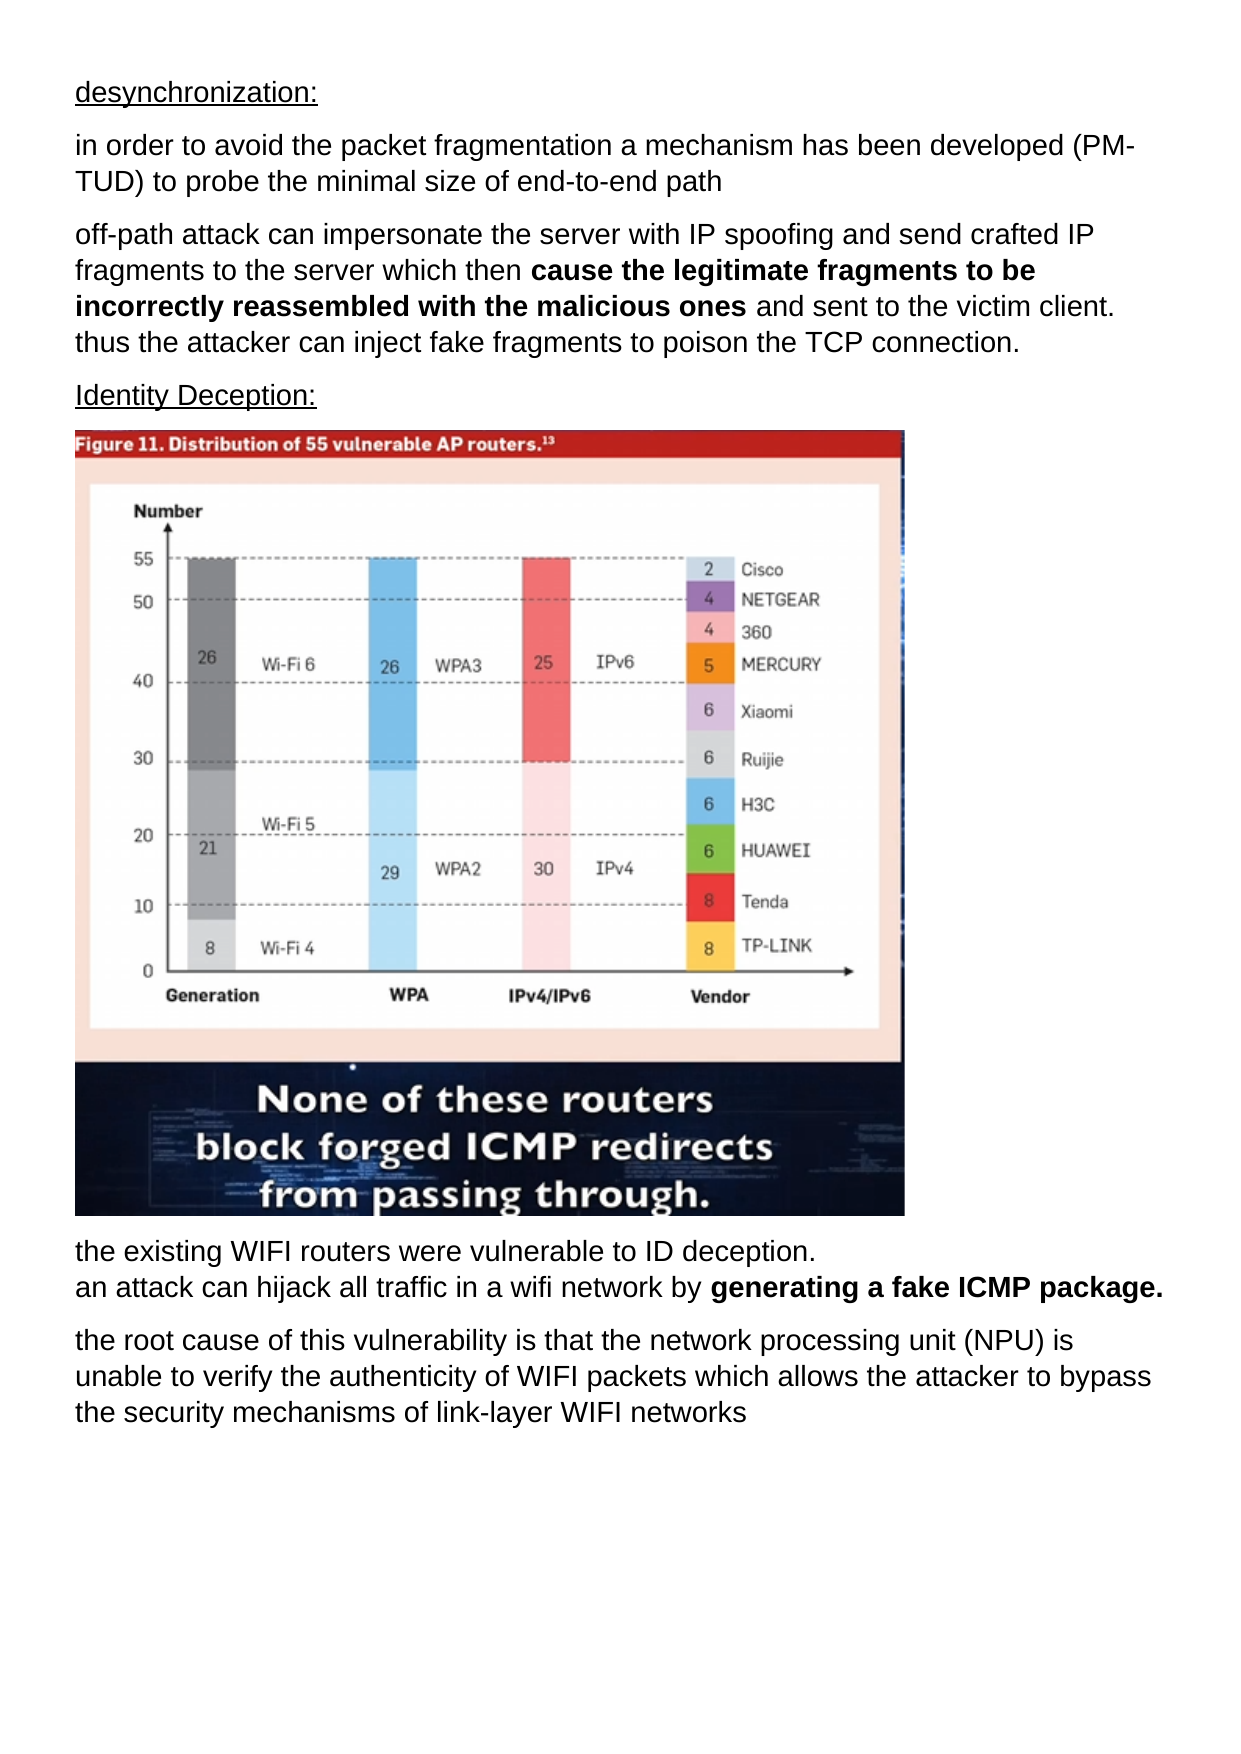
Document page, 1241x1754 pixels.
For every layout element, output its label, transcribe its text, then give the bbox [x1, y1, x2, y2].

text Identity Deception: [75, 378, 1165, 412]
text the existing WIFI routers were vulnerable to ID deception. an attack can hijack all traffic in a wifi network by generating a fake ICMP package. [75, 1234, 1165, 1304]
text desynchronization: [75, 75, 1165, 108]
text in order to avoid the packet fragmentation a mechanism has been developed (PM-TUD) to probe the minimal size of end-to-end path [75, 128, 1165, 197]
text off-path attack can impersonate the server with IP spoofing and send crafted IP fragments to the server which then cause the legitimate fragments to be incorrectly reassembled with the malicious ones and sent to the victim client. thus the attacker can inject fake fragments to poison the TCP connection. [75, 217, 1165, 359]
text the root cause of this vulnerability is that the network processing unit (NPU) is unable to verify the authenticity of WIFI packets which allows the attacker to bypass the security mechanisms of link-layer WIFI networks [75, 1323, 1165, 1429]
picture [75, 430, 905, 1216]
